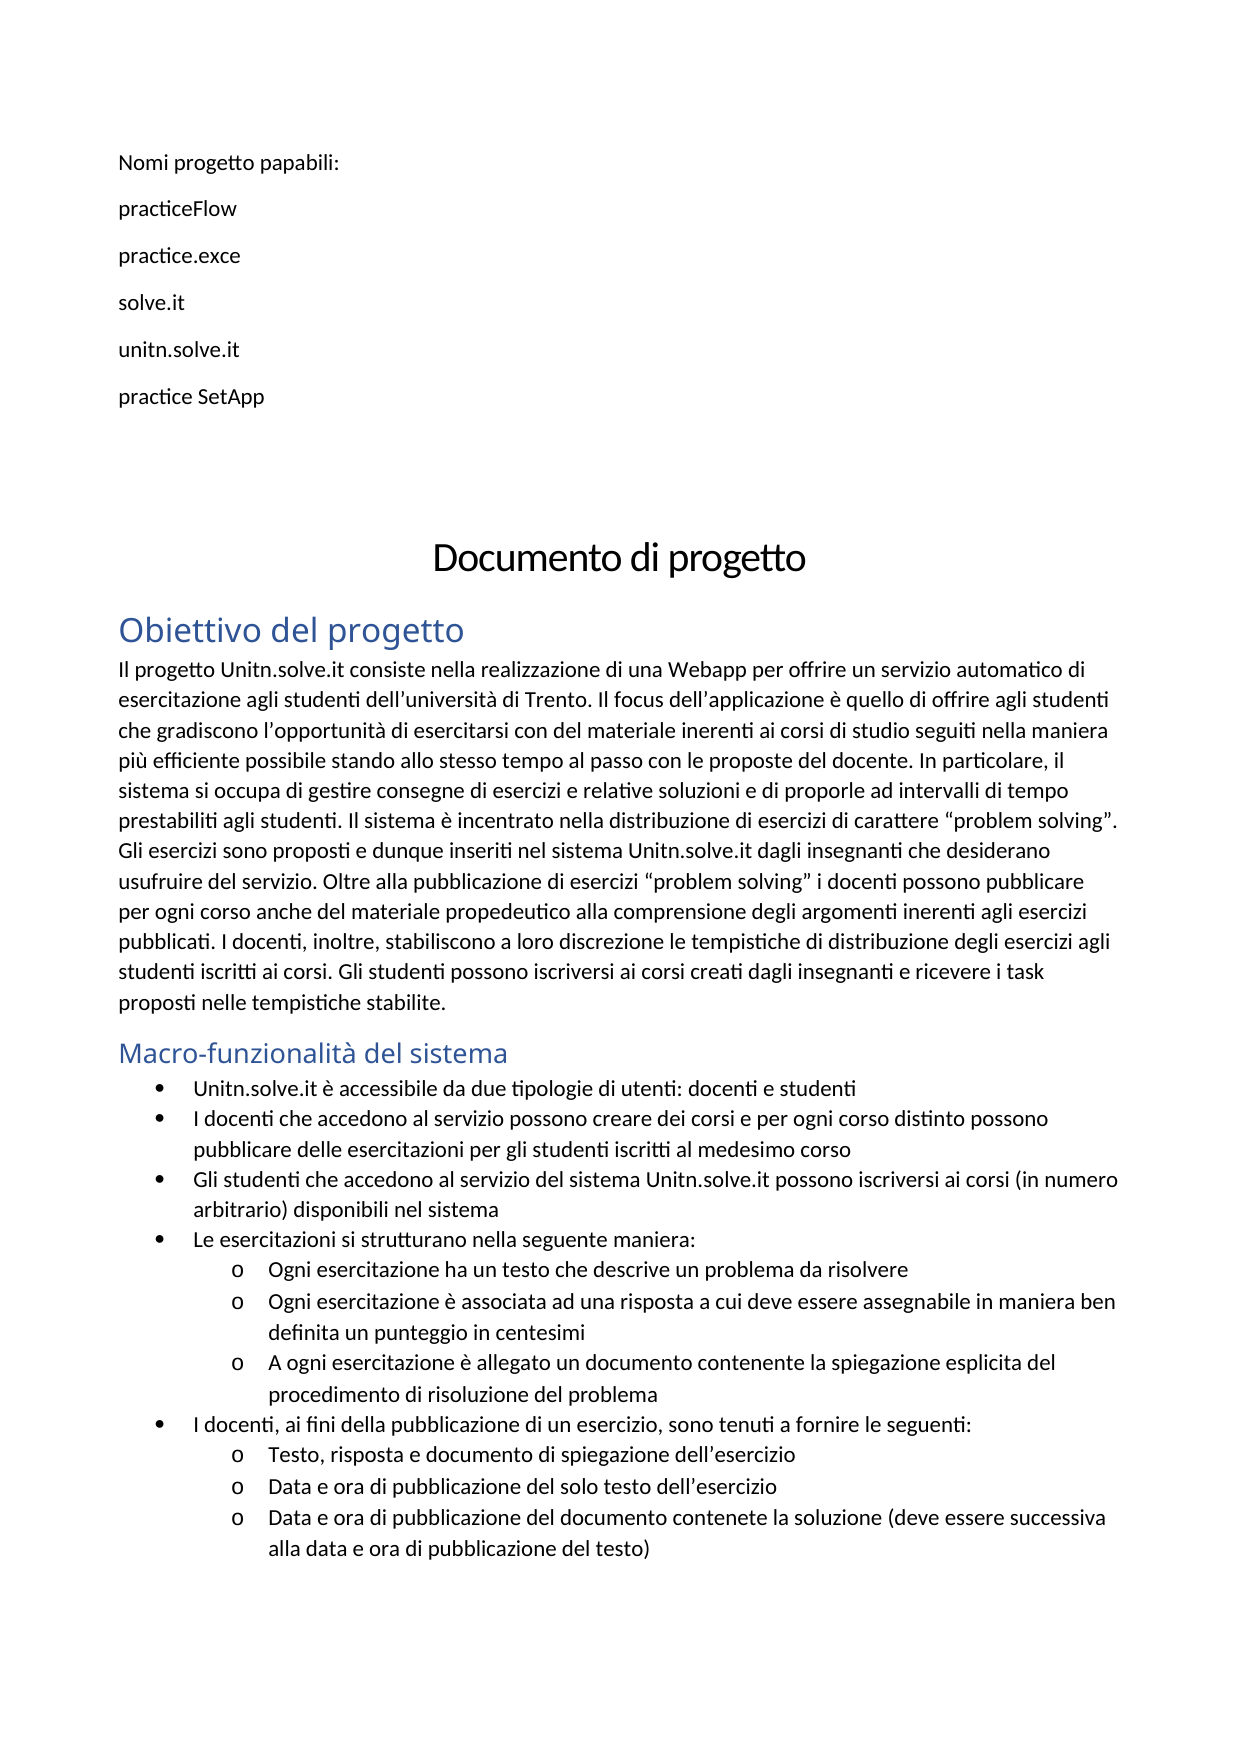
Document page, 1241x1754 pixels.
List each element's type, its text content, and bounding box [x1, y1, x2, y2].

subtitle Macro-funzionalità del sistema [118, 1034, 1122, 1071]
title Documento di progetto [118, 531, 1122, 581]
list Ogni esercitazione ha un testo che descrive un problema da risolvere [231, 1256, 1122, 1285]
text solve.it [118, 288, 1122, 316]
list I docenti che accedono al servizio possono creare dei corsi e per ogni corso distinto possono pubblicare delle esercitazioni per gli studenti iscritti al medesimo corso [156, 1104, 1122, 1163]
list Gli studenti che accedono al servizio del sistema Unitn.solve.it possono iscriversi ai corsi (in numero arbitrario) disponibili nel sistema [156, 1165, 1122, 1223]
list Data e ora di pubblicazione del documento contenete la soluzione (deve essere successiva alla data e ora di pubblicazione del testo) [231, 1503, 1122, 1563]
list A ogni esercitazione è allegato un documento contenente la spiegazione esplicita del procedimento di risoluzione del problema [231, 1348, 1122, 1408]
text unitn.solve.it [118, 335, 1122, 363]
list Data e ora di pubblicazione del solo testo dell’esercizio [231, 1472, 1122, 1501]
text practiceFlow [118, 194, 1122, 222]
list I docenti, ai fini della pubblicazione di un esercizio, sono tenuti a fornire le seguenti: [156, 1410, 1122, 1438]
text practice SetApp [118, 382, 1122, 410]
list Testo, risposta e documento di spiegazione dell’esercizio [231, 1440, 1122, 1469]
text Il progetto Unitn.solve.it consiste nella realizzazione di una Webapp per offrire un servizio automatico di esercitazione agli studenti dell’università di Trento. Il focus dell’applicazione è quello di offrire agli studenti che gradiscono l’opportunità di esercitarsi con del materiale inerenti ai corsi di studio seguiti nella maniera più efficiente possibile stando allo stesso tempo al passo con le proposte del docente. In particolare, il sistema si occupa di gestire consegne di esercizi e relative soluzioni e di proporle ad intervalli di tempo prestabiliti agli studenti. Il sistema è incentrato nella distribuzione di esercizi di carattere “problem solving”. Gli esercizi sono proposti e dunque inseriti nel sistema Unitn.solve.it dagli insegnanti che desiderano usufruire del servizio. Oltre alla pubblicazione di esercizi “problem solving” i docenti possono pubblicare per ogni corso anche del materiale propedeutico alla comprensione degli argomenti inerenti agli esercizi pubblicati. I docenti, inoltre, stabiliscono a loro discrezione le tempistiche di distribuzione degli esercizi agli studenti iscritti ai corsi. Gli studenti possono iscriversi ai corsi creati dagli insegnanti e ricevere i task proposti nelle tempistiche stabilite. [118, 655, 1122, 1016]
text Nomi progetto papabili: [118, 148, 1122, 176]
subtitle Obiettivo del progetto [118, 606, 1122, 652]
list Le esercitazioni si strutturano nella seguente maniera: [156, 1225, 1122, 1253]
list Ogni esercitazione è associata ad una risposta a cui deve essere assegnabile in maniera ben definita un punteggio in centesimi [231, 1287, 1122, 1346]
list Unitn.solve.it è accessibile da due tipologie di utenti: docenti e studenti [156, 1074, 1122, 1102]
text practice.exce [118, 241, 1122, 269]
